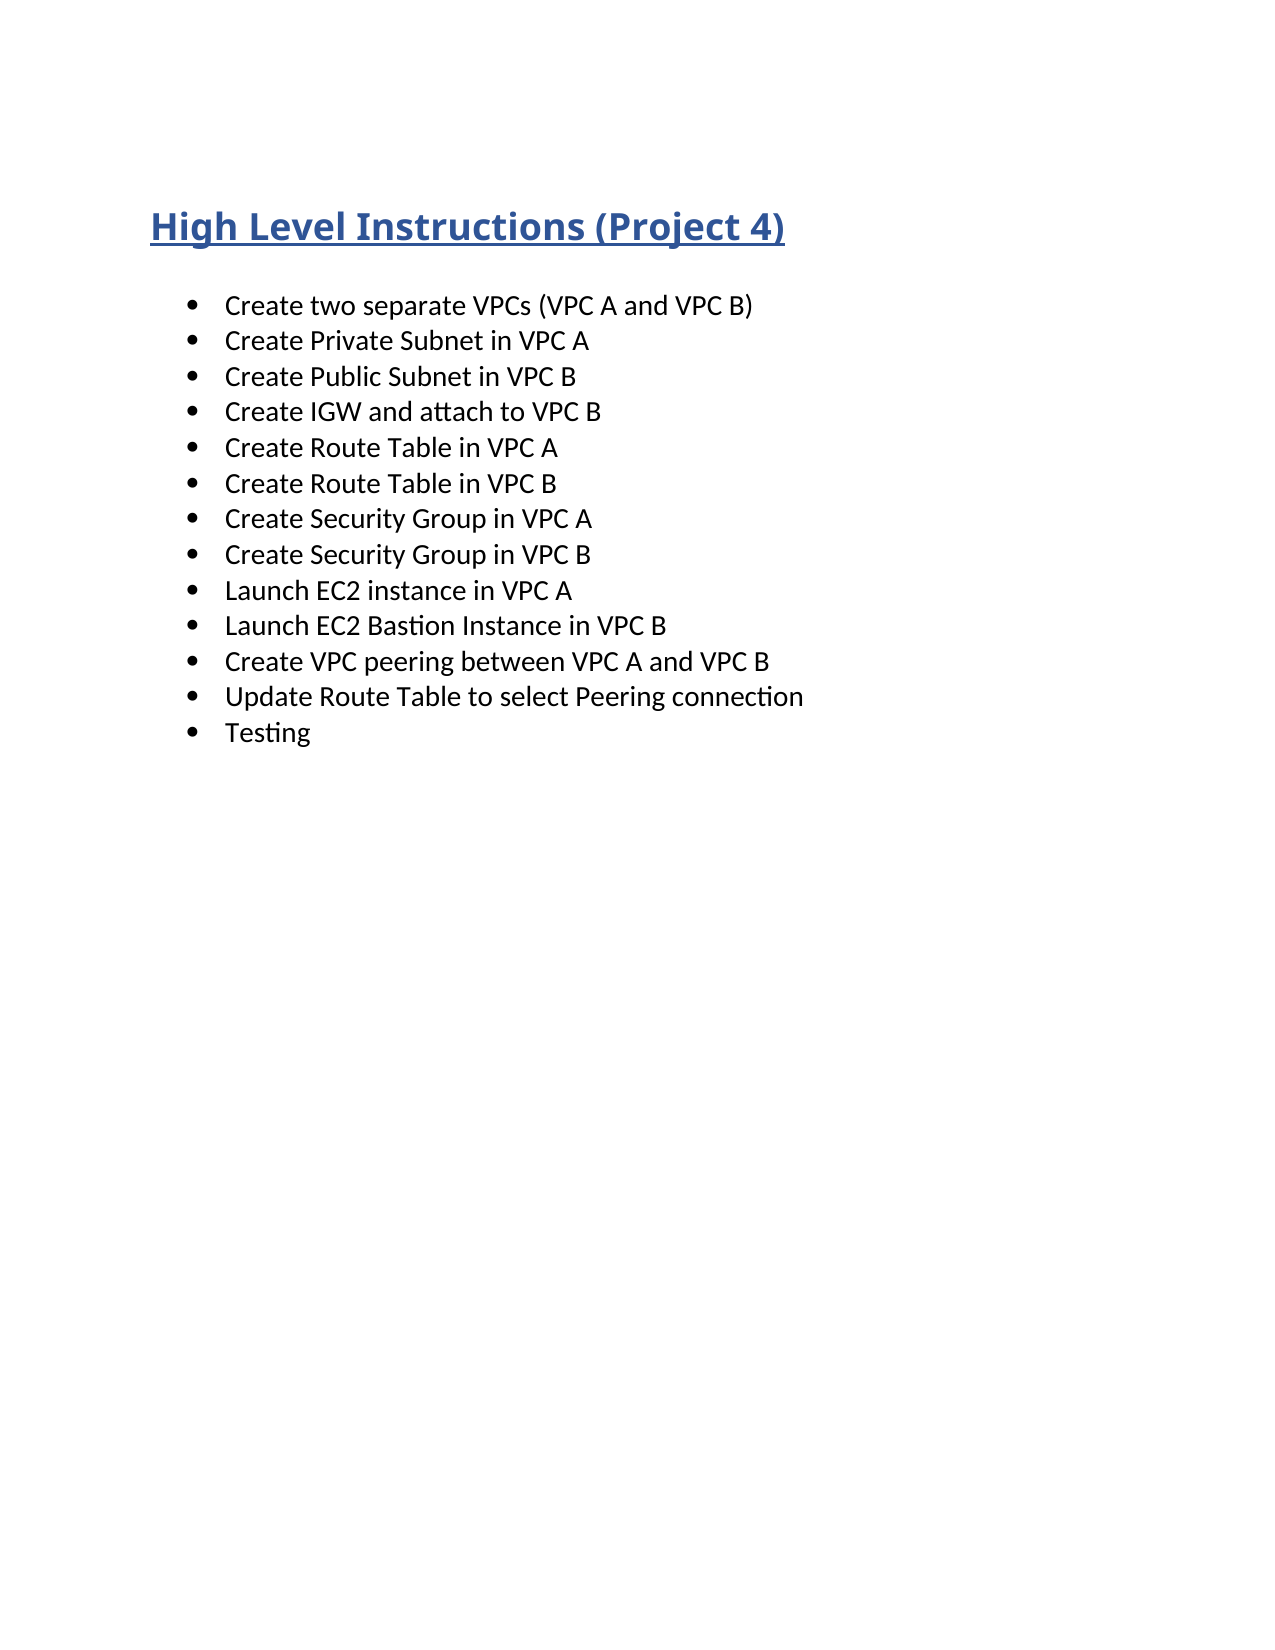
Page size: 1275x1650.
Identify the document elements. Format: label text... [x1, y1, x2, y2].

subtitle High Level Instructions (Project 4) [150, 200, 1125, 251]
list Create IGW and attach to VPC B [187, 393, 1125, 429]
list Create Private Subnet in VPC A [187, 322, 1125, 358]
list Create Route Table in VPC A [187, 429, 1125, 465]
list Launch EC2 Bastion Instance in VPC B [187, 607, 1125, 643]
list Testing [187, 714, 1125, 750]
list Create Public Subnet in VPC B [187, 358, 1125, 393]
list Update Route Table to select Peering connection [187, 678, 1125, 714]
list Create Security Group in VPC B [187, 536, 1125, 572]
list Create Security Group in VPC A [187, 500, 1125, 536]
list Launch EC2 instance in VPC A [187, 572, 1125, 607]
list Create VPC peering between VPC A and VPC B [187, 643, 1125, 678]
list Create Route Table in VPC B [187, 465, 1125, 500]
list Create two separate VPCs (VPC A and VPC B) [187, 287, 1125, 322]
